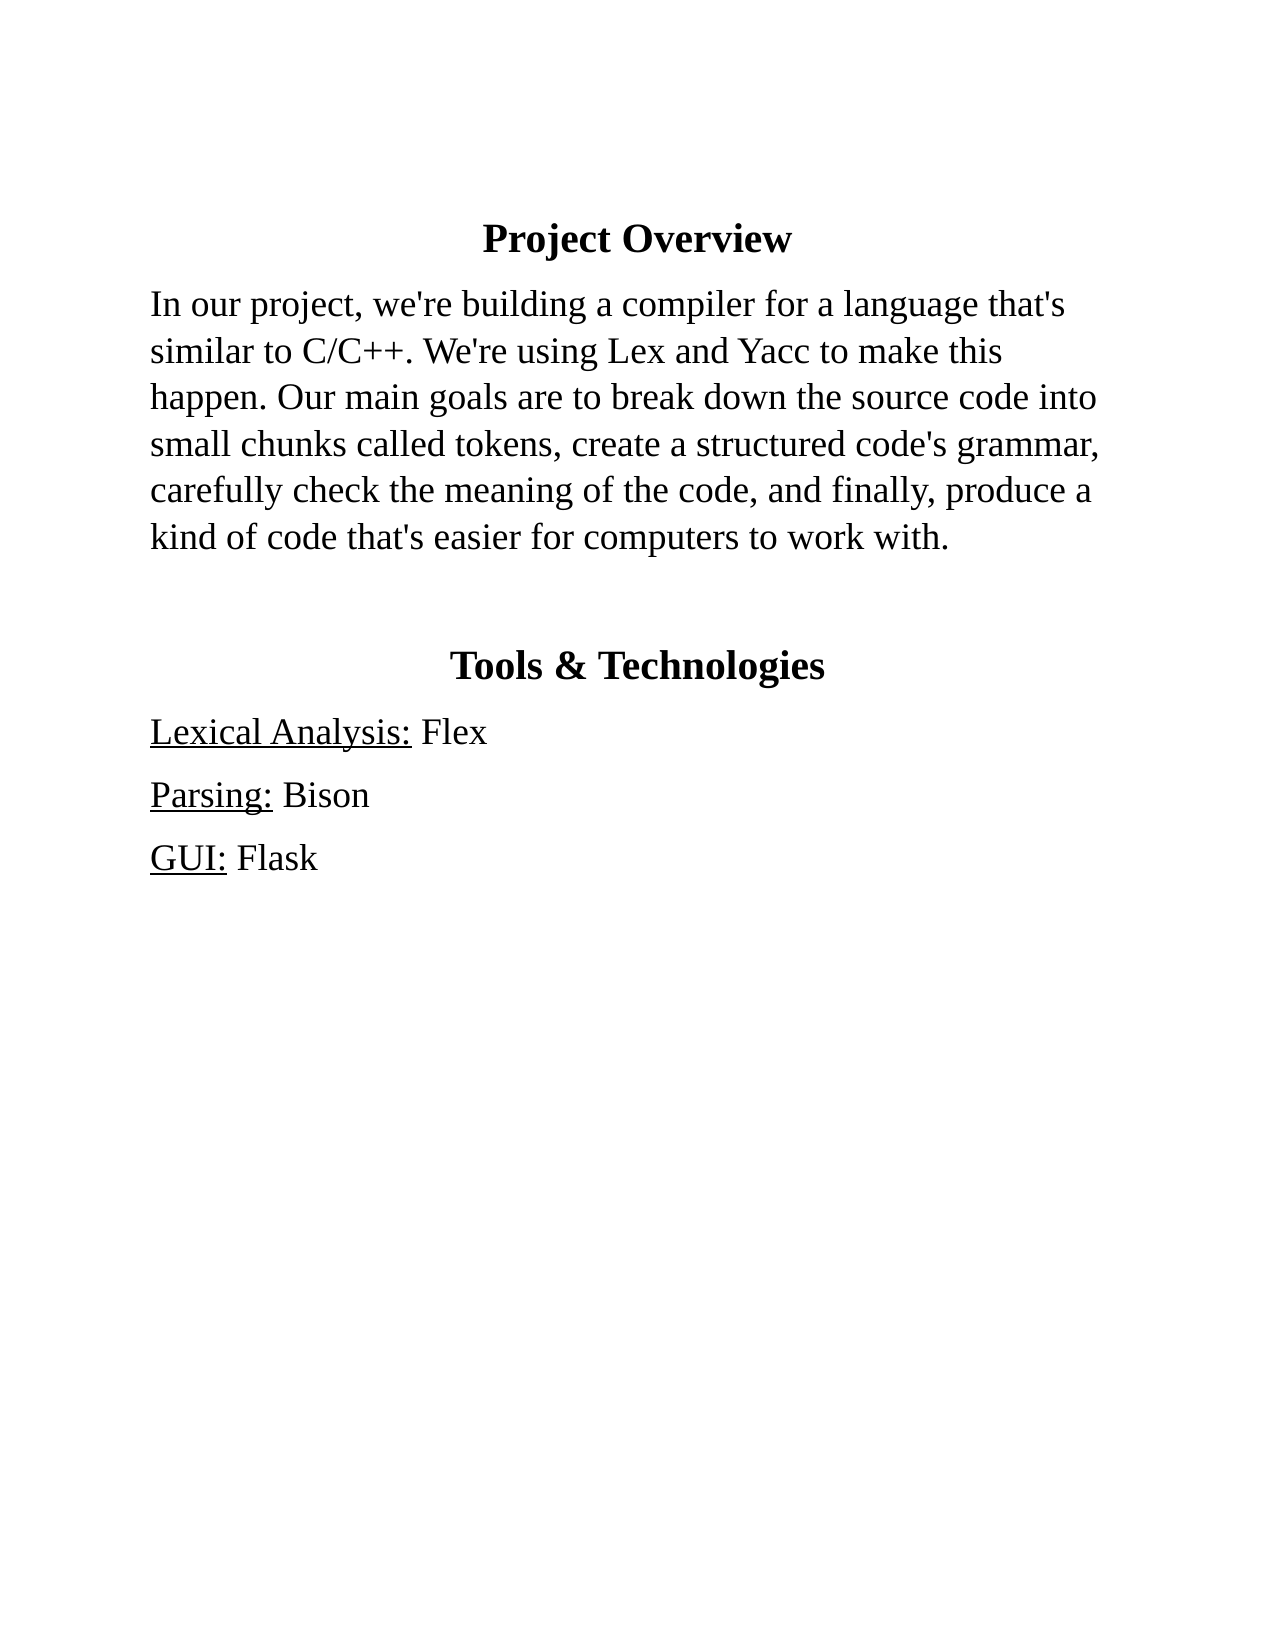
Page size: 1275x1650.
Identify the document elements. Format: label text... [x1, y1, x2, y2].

text Lexical Analysis: Flex [150, 709, 1125, 752]
text Project Overview [150, 213, 1125, 261]
text Tools & Technologies [150, 641, 1125, 689]
text Parsing: Bison [150, 772, 1125, 816]
text GUI: Flask [150, 836, 1125, 879]
text In our project, we're building a compiler for a language that's similar to C/C++. We're using Lex and Yacc to make this happen. Our main goals are to break down the source code into small chunks called tokens, create a structured code's grammar, carefully check the meaning of the code, and finally, produce a kind of code that's easier for computers to work with. [150, 282, 1125, 557]
